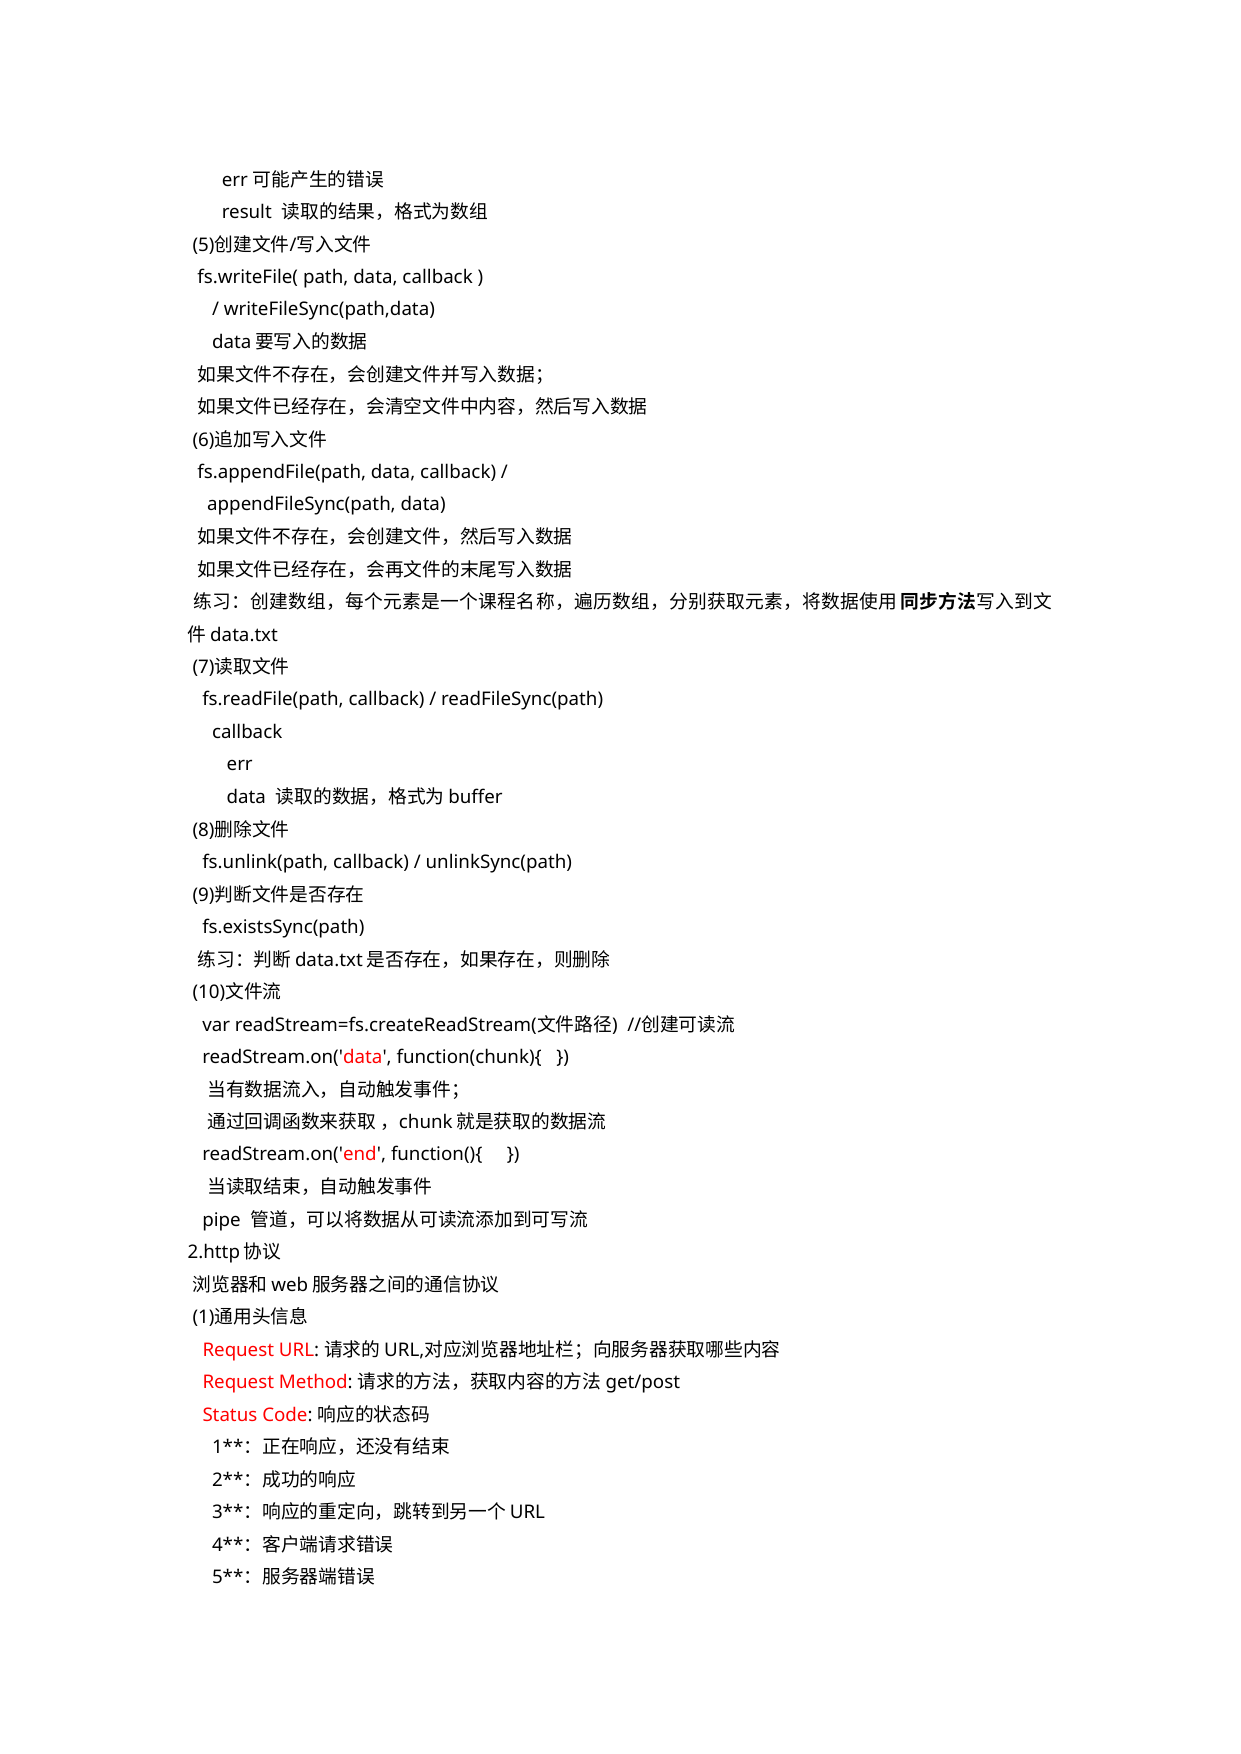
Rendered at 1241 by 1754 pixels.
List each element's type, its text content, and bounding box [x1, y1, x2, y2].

text 练习：判断data.txt是否存在，如果存在，则删除 [187, 942, 1053, 974]
text data 读取的数据，格式为buffer [187, 779, 1053, 812]
text var readStream=fs.createReadStream(文件路径) //创建可读流 [187, 1007, 1053, 1039]
text 如果文件不存在，会创建文件并写入数据； [187, 357, 1053, 389]
text 浏览器和web服务器之间的通信协议 [187, 1267, 1053, 1299]
text 5**：服务器端错误 [187, 1559, 1053, 1592]
text 练习：创建数组，每个元素是一个课程名称，遍历数组，分别获取元素，将数据使用同步方法写入到文件data.txt [187, 584, 1053, 649]
text 通过回调函数来获取 ，chunk就是获取的数据流 [187, 1104, 1053, 1137]
text 当有数据流入，自动触发事件； [187, 1072, 1053, 1104]
text fs.writeFile( path, data, callback ) [187, 259, 1053, 292]
text err 可能产生的错误 [187, 162, 1053, 194]
text 3**：响应的重定向，跳转到另一个URL [187, 1494, 1053, 1527]
text 2**：成功的响应 [187, 1462, 1053, 1494]
text (8)删除文件 [187, 812, 1053, 844]
text Request URL: 请求的URL,对应浏览器地址栏；向服务器获取哪些内容 [187, 1332, 1053, 1364]
text 当读取结束，自动触发事件 [187, 1169, 1053, 1202]
text callback [187, 714, 1053, 747]
text fs.unlink(path, callback) / unlinkSync(path) [187, 844, 1053, 877]
text Request Method: 请求的方法，获取内容的方法 get/post [187, 1364, 1053, 1397]
text fs.existsSync(path) [187, 909, 1053, 942]
text readStream.on('data', function(chunk){ }) [187, 1039, 1053, 1072]
text 1**：正在响应，还没有结束 [187, 1429, 1053, 1462]
text / writeFileSync(path,data) [187, 292, 1053, 324]
text (9)判断文件是否存在 [187, 877, 1053, 909]
text (10)文件流 [187, 974, 1053, 1007]
text (6)追加写入文件 [187, 422, 1053, 454]
text 4**：客户端请求错误 [187, 1527, 1053, 1559]
text 如果文件已经存在，会再文件的末尾写入数据 [187, 552, 1053, 584]
text (7)读取文件 [187, 649, 1053, 682]
text fs.appendFile(path, data, callback) / [187, 454, 1053, 487]
text 如果文件已经存在，会清空文件中内容，然后写入数据 [187, 389, 1053, 422]
text pipe 管道，可以将数据从可读流添加到可写流 [187, 1202, 1053, 1234]
text fs.readFile(path, callback) / readFileSync(path) [187, 682, 1053, 714]
text err [187, 747, 1053, 779]
text 如果文件不存在，会创建文件，然后写入数据 [187, 519, 1053, 552]
text Status Code: 响应的状态码 [187, 1397, 1053, 1429]
text appendFileSync(path, data) [187, 487, 1053, 519]
text result 读取的结果，格式为数组 [187, 194, 1053, 227]
text data要写入的数据 [187, 324, 1053, 357]
text 2.http协议 [187, 1234, 1053, 1267]
text (1)通用头信息 [187, 1299, 1053, 1332]
text readStream.on('end', function(){ }) [187, 1137, 1053, 1169]
text (5)创建文件/写入文件 [187, 227, 1053, 259]
